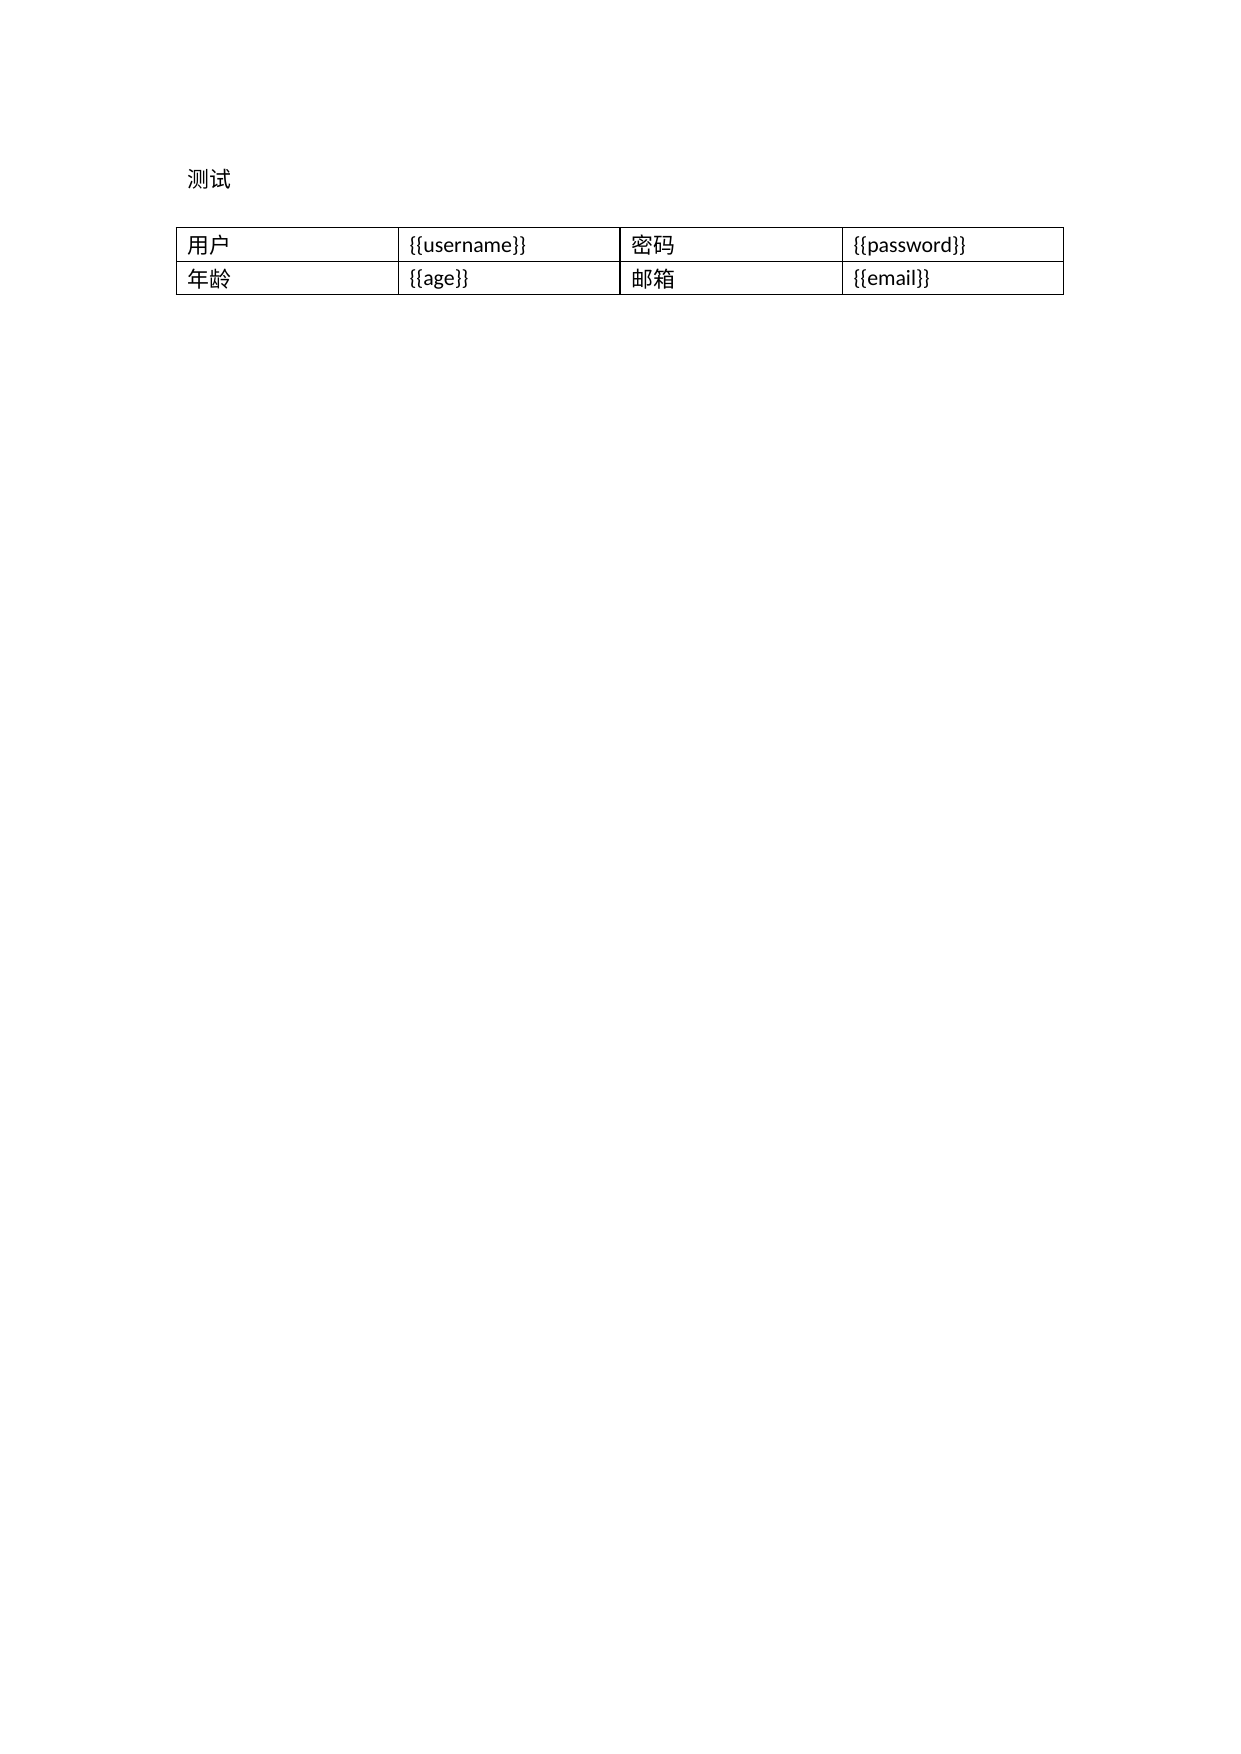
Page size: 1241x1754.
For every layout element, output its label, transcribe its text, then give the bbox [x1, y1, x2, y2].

table_header {{username}} [399, 228, 619, 261]
text 测试 [187, 162, 1053, 194]
table_header 密码 [621, 228, 842, 261]
table_cell {{age}} [399, 262, 619, 294]
table_cell {{email}} [843, 262, 1063, 294]
table_cell 年龄 [177, 262, 398, 294]
table_cell 邮箱 [621, 262, 842, 294]
table_header {{password}} [843, 228, 1063, 261]
table_header 用户 [177, 228, 398, 261]
